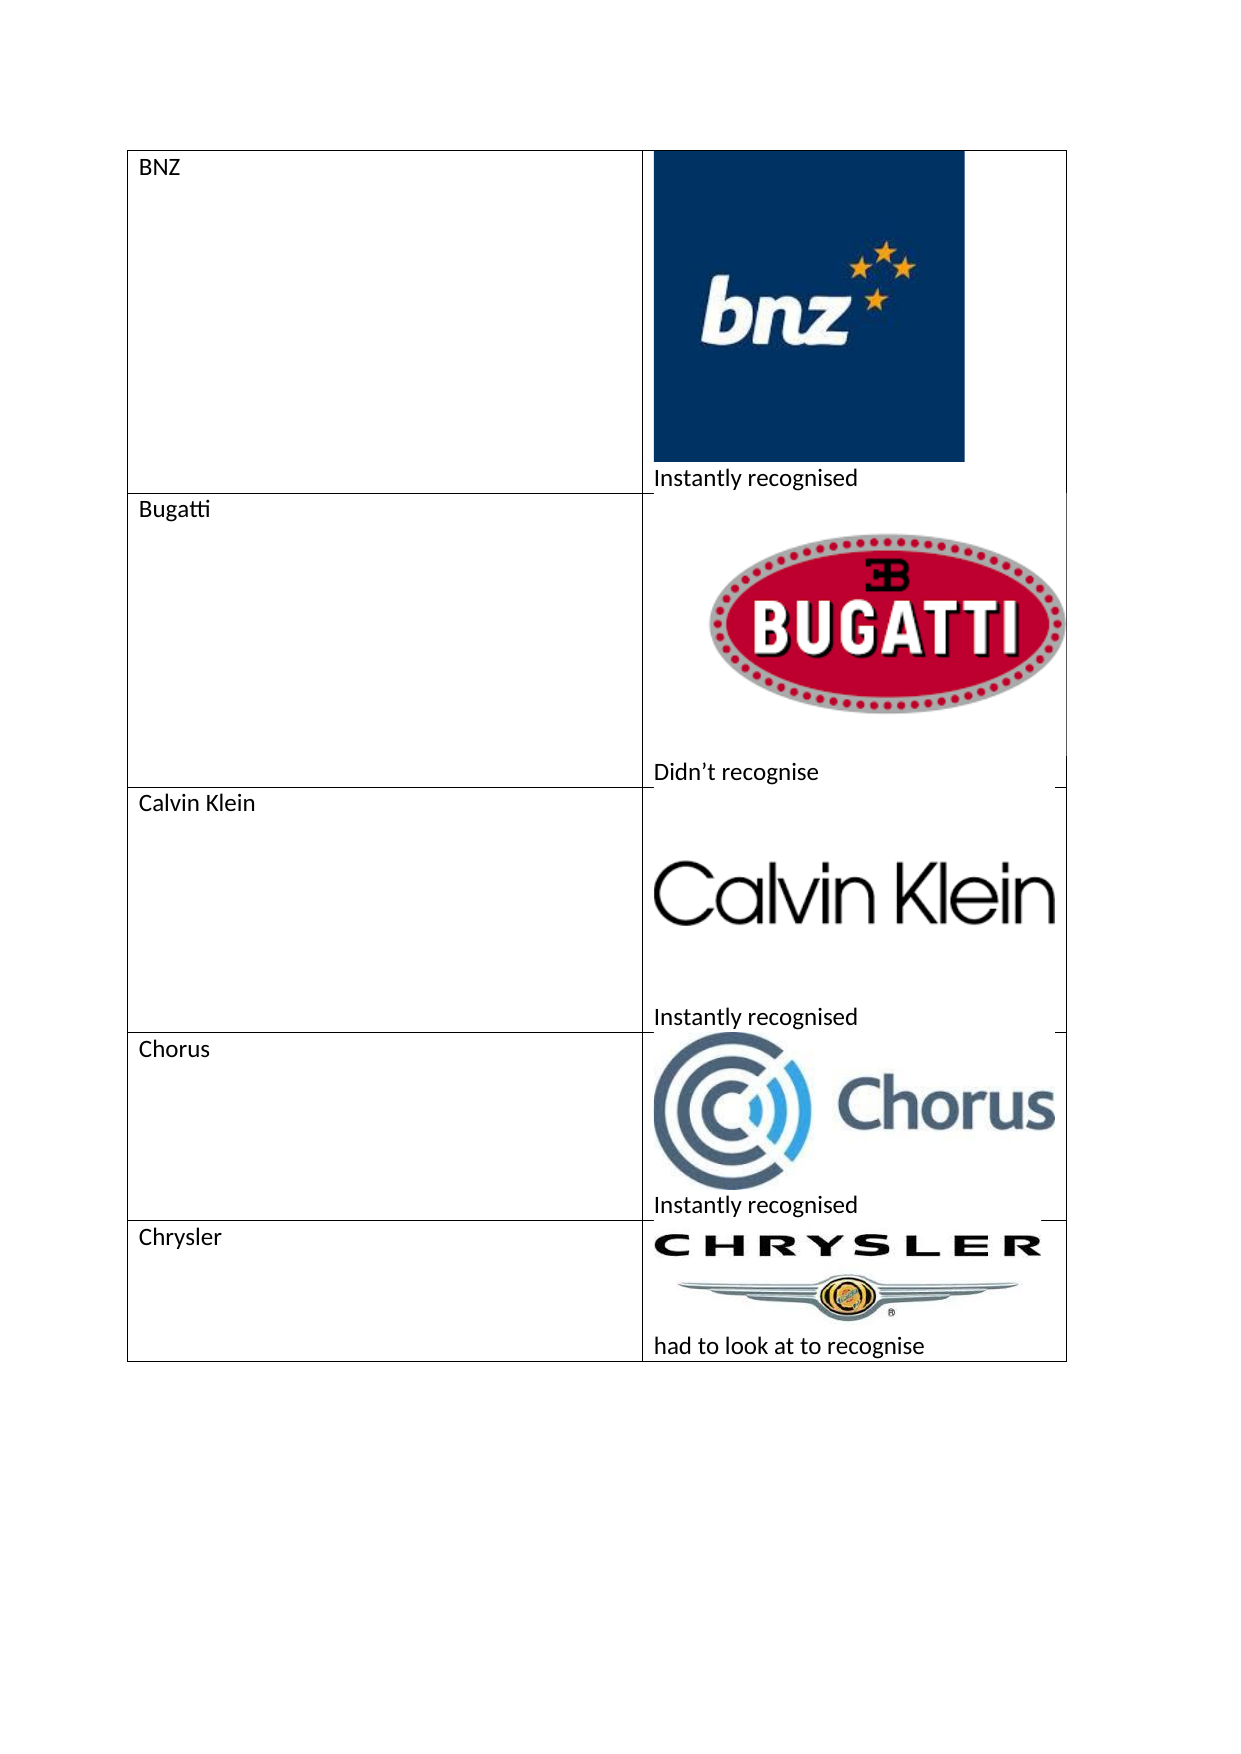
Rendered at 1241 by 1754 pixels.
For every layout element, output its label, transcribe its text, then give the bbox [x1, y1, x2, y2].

picture [653, 493, 1067, 756]
table_cell Chorus [128, 1033, 642, 1220]
picture [653, 1032, 1055, 1190]
table_cell Didn’t recognise [643, 494, 1066, 787]
picture [653, 1220, 1042, 1331]
table_cell BNZ [128, 151, 642, 492]
picture [653, 151, 965, 462]
table_cell Calvin Klein [128, 788, 642, 1032]
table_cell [643, 151, 1066, 492]
picture [653, 787, 1055, 1002]
table_cell Instantly recognised [643, 788, 1066, 1032]
table_cell Chrysler [128, 1221, 642, 1361]
table_cell had to look at to recognise [643, 1221, 1066, 1361]
table_cell Instantly recognised [643, 1033, 1066, 1220]
table_cell Bugatti [128, 494, 642, 787]
